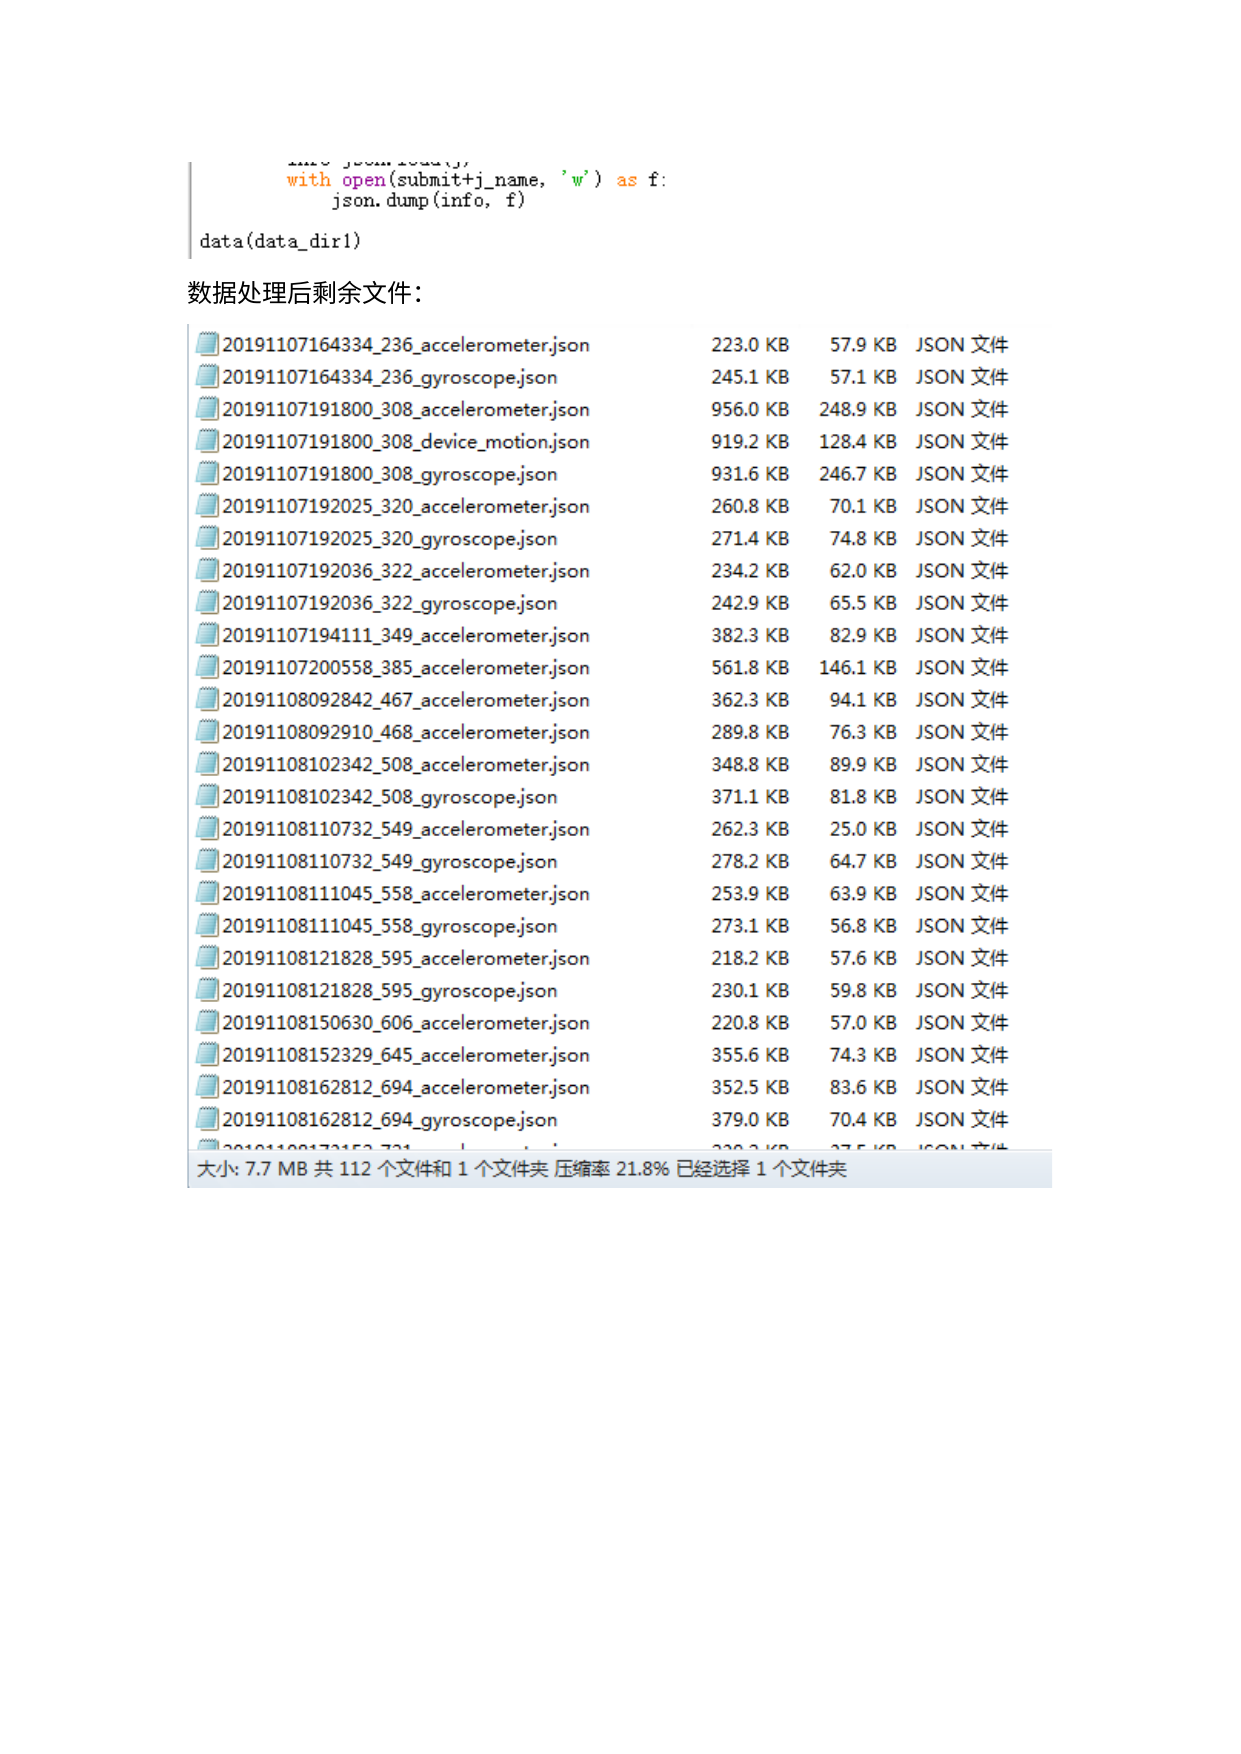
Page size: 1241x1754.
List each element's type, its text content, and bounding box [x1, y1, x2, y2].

picture [187, 324, 1053, 1188]
picture [187, 162, 739, 259]
text 数据处理后剩余文件： [187, 259, 1053, 324]
